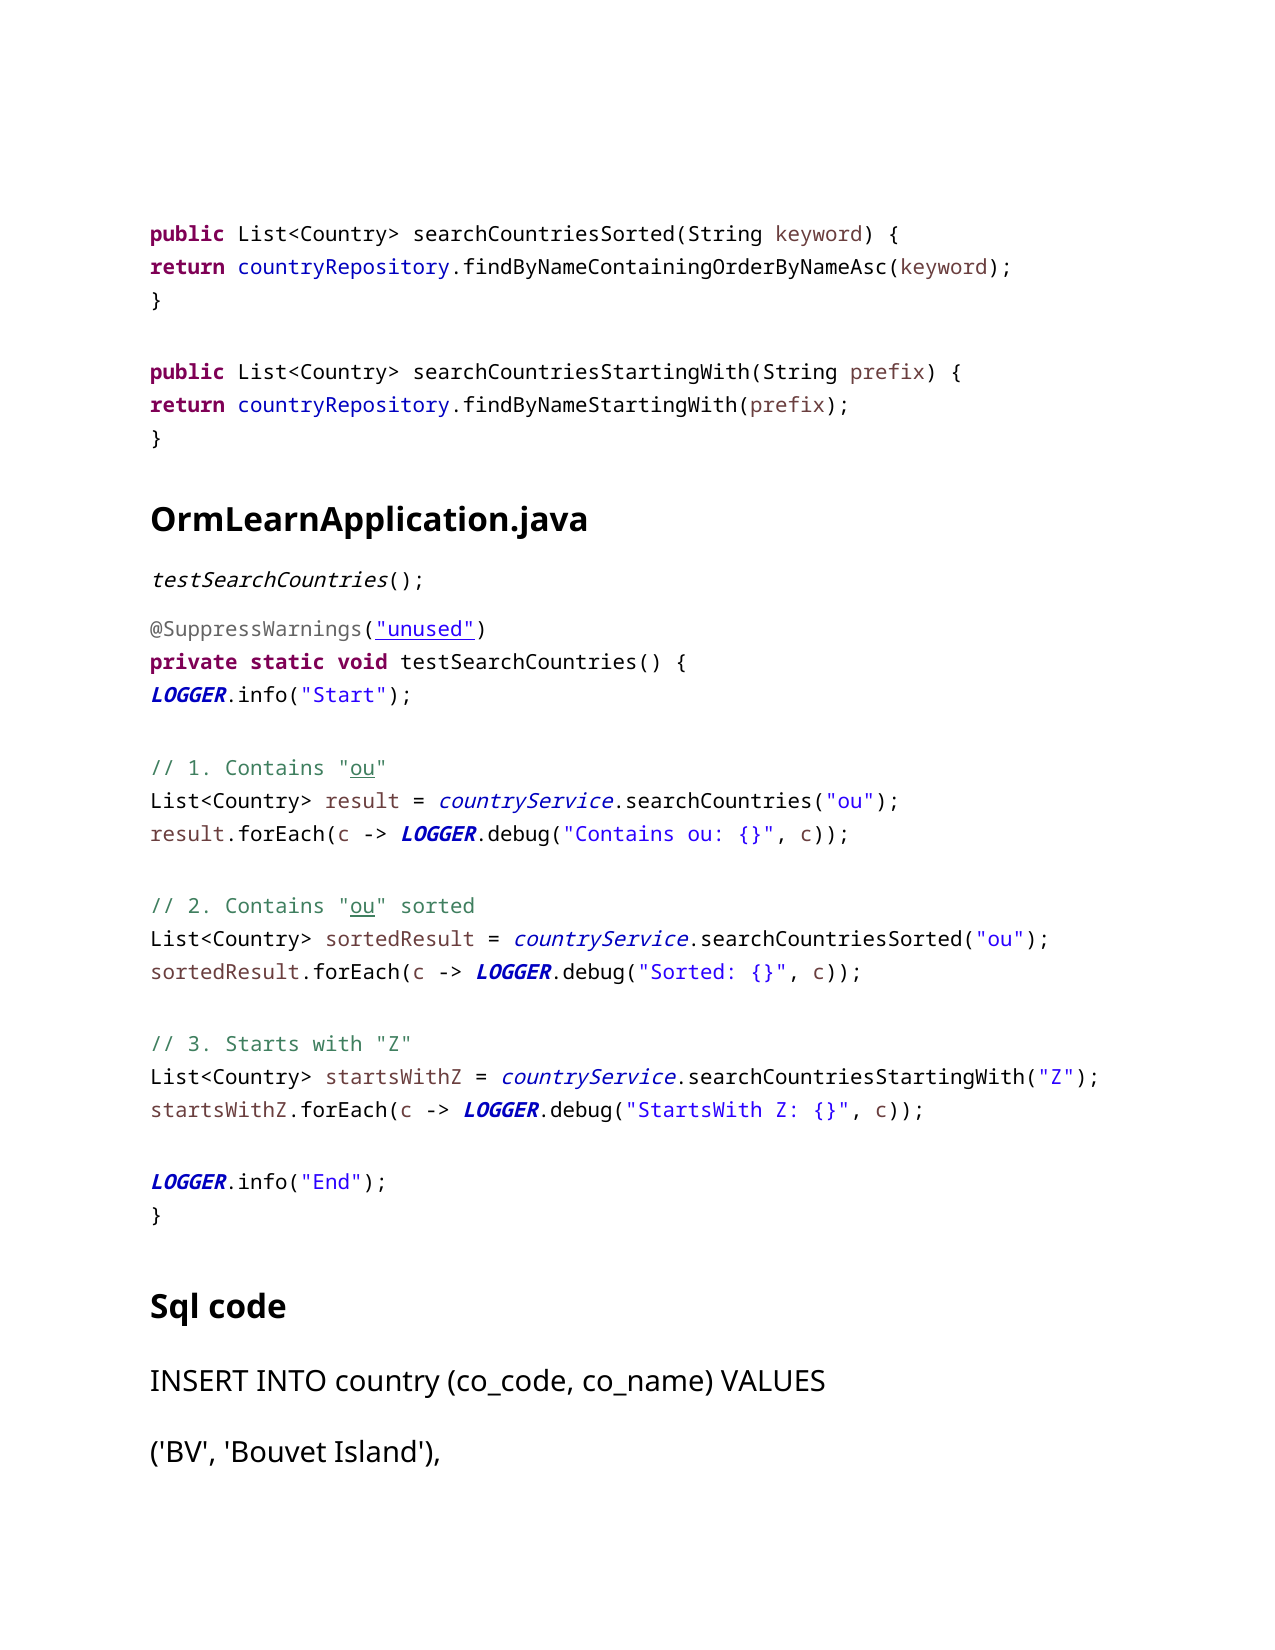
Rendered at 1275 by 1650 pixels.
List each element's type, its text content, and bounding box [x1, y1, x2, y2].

text sortedResult.forEach(c -> LOGGER.debug("Sorted: {}", c)); [150, 957, 1125, 985]
text } [150, 1200, 1125, 1229]
text ('BV', 'Bouvet Island'), [150, 1431, 1125, 1471]
text Sql code [150, 1283, 1125, 1328]
text result.forEach(c -> LOGGER.debug("Contains ou: {}", c)); [150, 819, 1125, 847]
text List<Country> sortedResult = countryService.searchCountriesSorted("ou"); [150, 924, 1125, 952]
text public List<Country> searchCountriesStartingWith(String prefix) { [150, 357, 1125, 386]
text private static void testSearchCountries() { [150, 647, 1125, 676]
text return countryRepository.findByNameStartingWith(prefix); [150, 390, 1125, 419]
text testSearchCountries(); [150, 565, 1125, 593]
text } [150, 285, 1125, 313]
text } [150, 423, 1125, 452]
text List<Country> startsWithZ = countryService.searchCountriesStartingWith("Z"); [150, 1062, 1125, 1091]
text List<Country> result = countryService.searchCountries("ou"); [150, 786, 1125, 814]
text INSERT INTO country (co_code, co_name) VALUES [150, 1361, 1125, 1400]
text // 1. Contains "ou" [150, 753, 1125, 781]
text public List<Country> searchCountriesSorted(String keyword) { [150, 219, 1125, 248]
text // 2. Contains "ou" sorted [150, 891, 1125, 919]
text @SuppressWarnings("unused") [150, 614, 1125, 643]
text LOGGER.info("Start"); [150, 680, 1125, 709]
text LOGGER.info("End"); [150, 1167, 1125, 1196]
text startsWithZ.forEach(c -> LOGGER.debug("StartsWith Z: {}", c)); [150, 1095, 1125, 1123]
text // 3. Starts with "Z" [150, 1029, 1125, 1058]
text OrmLearnApplication.java [150, 496, 1125, 541]
text return countryRepository.findByNameContainingOrderByNameAsc(keyword); [150, 252, 1125, 281]
